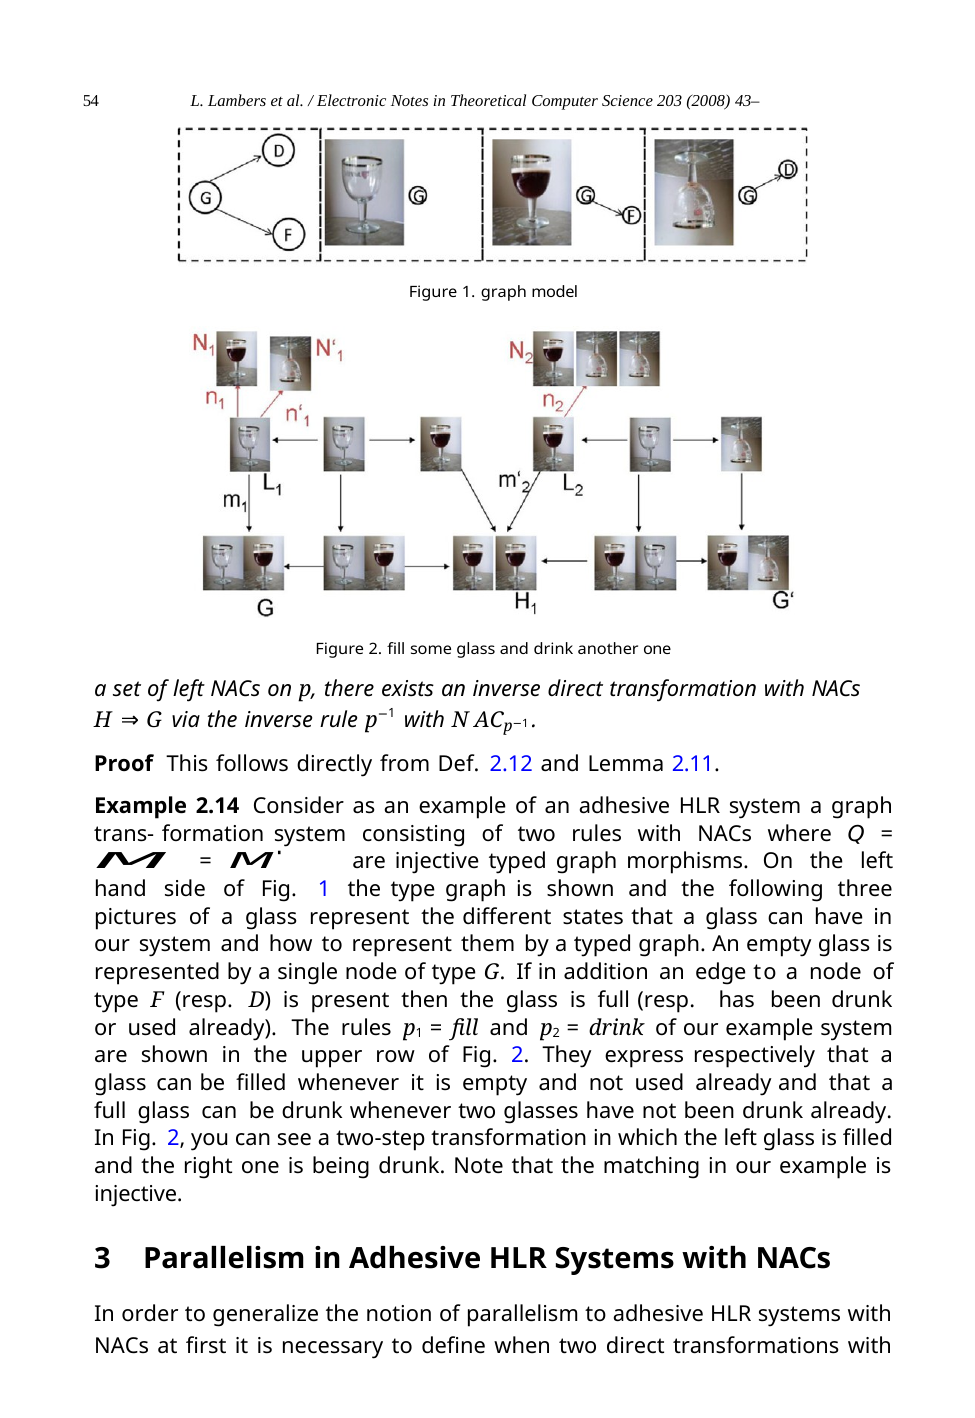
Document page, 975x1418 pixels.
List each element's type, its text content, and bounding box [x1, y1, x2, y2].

subtitle Parallelism in Adhesive HLR Systems with NACs [94, 1237, 904, 1277]
text H ⇒ G via the inverse rule p−1 with N ACp−1 . [94, 702, 904, 733]
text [94, 1298, 893, 1359]
text Figure 1. graph model [82, 281, 904, 302]
picture [188, 326, 800, 343]
text Example 2.14 Consider as an example of an adhesive HLR system a graph trans- formation system consisting of two rules with NACs where Q = M = M' are injective typed graph morphisms. On the left hand side of Fig. 1 the type graph is shown and the following three pictures of a glass represent the different states that a glass can have in our system and how to represent them by a typed graph. An empty glass is represented by a single node of type G. If in addition an edge to a node of type F (resp. D) is present then the glass is full (resp. has been drunk or used already). The rules p1 = fill and p2 = drink of our example system are shown in the upper row of Fig. 2. They express respectively that a glass can be filled whenever it is empty and not used already and that a full glass can be drunk whenever two glasses have not been drunk already. In Fig. 2, you can see a two-step transformation in which the left glass is filled and the right one is being drunk. Note that the matching in our example is injective. [94, 791, 893, 1207]
text a set of left NACs on p, there exists an inverse direct transformation with NACs [94, 673, 904, 702]
text Figure 2. fill some glass and drink another one [82, 343, 904, 659]
picture [177, 127, 808, 267]
text Proof This follows directly from Def. 2.12 and Lemma 2.11. [94, 748, 904, 778]
